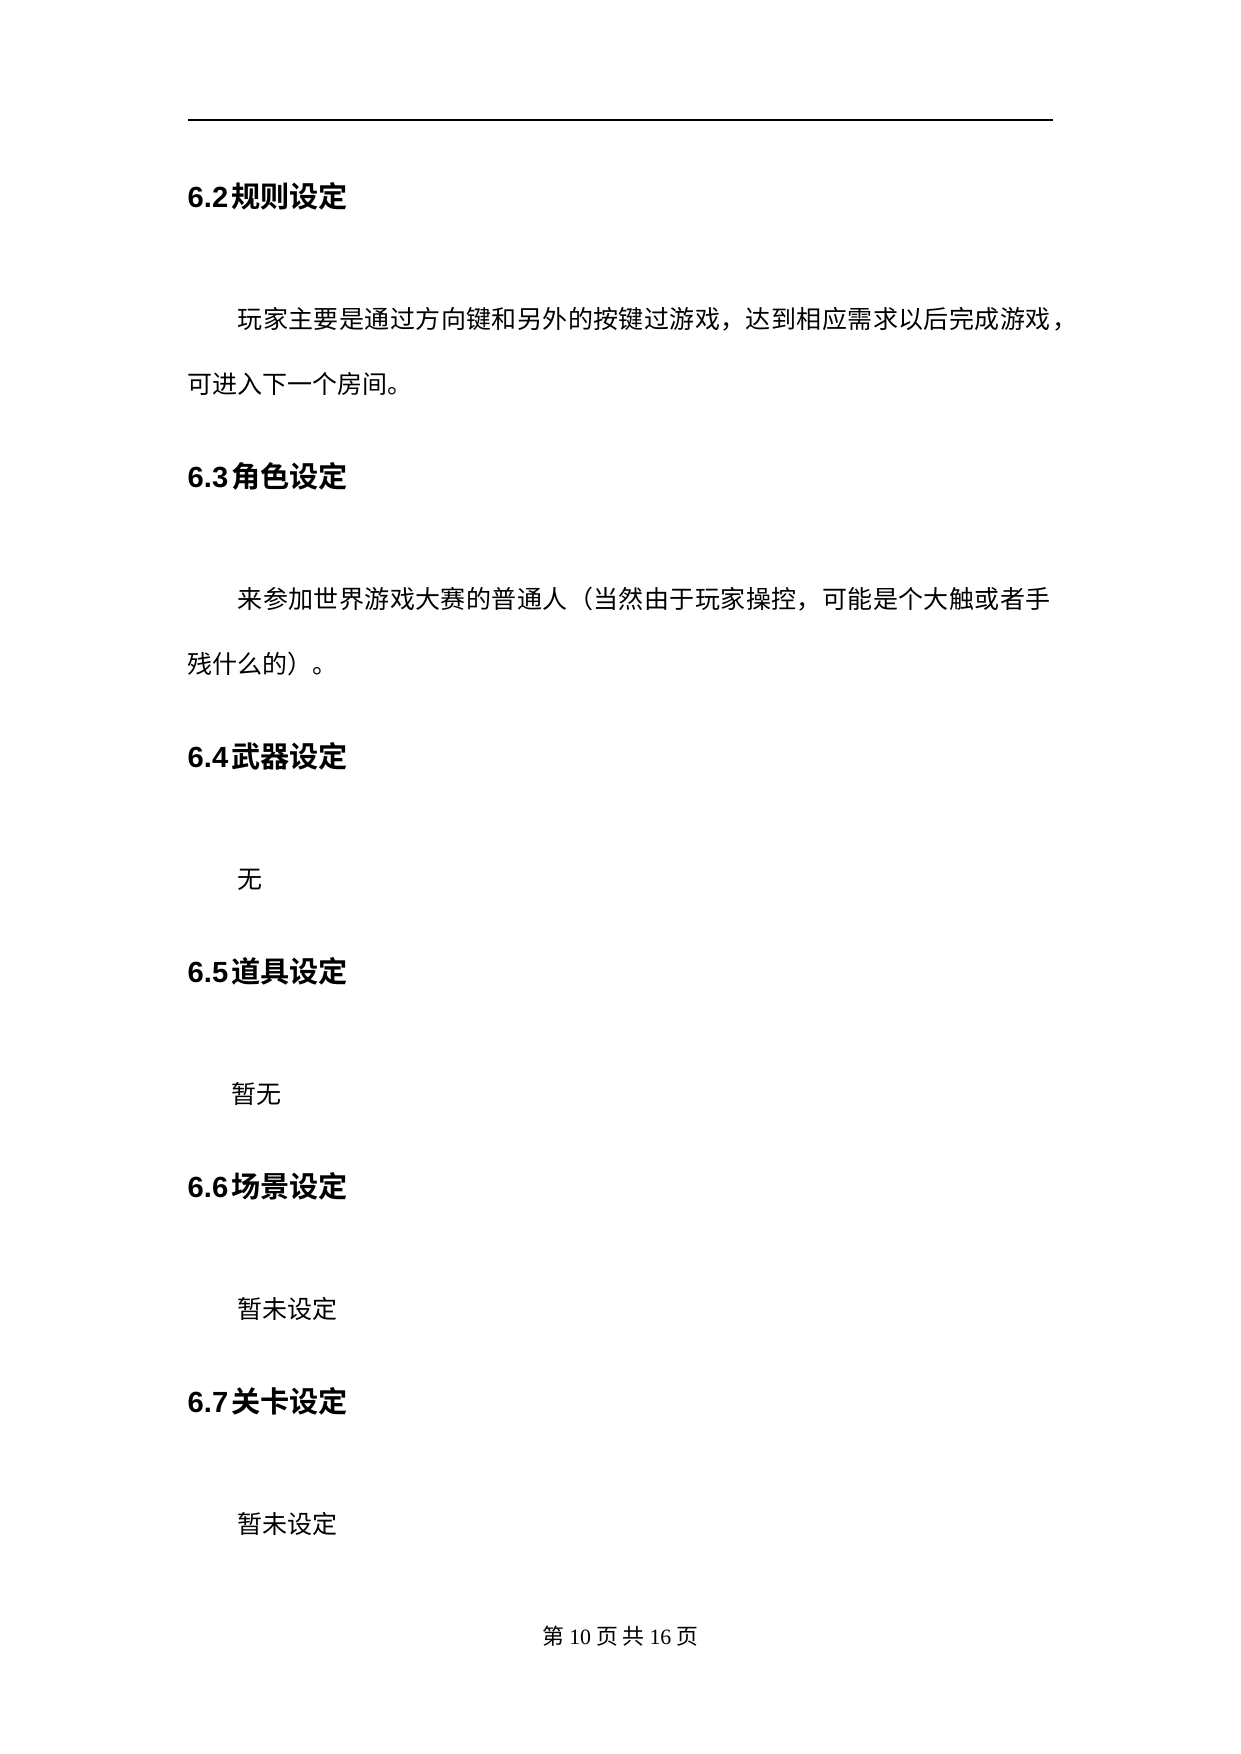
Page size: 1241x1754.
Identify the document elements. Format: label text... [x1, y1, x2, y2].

subtitle 武器设定 [187, 722, 1053, 787]
subtitle 规则设定 [187, 162, 1053, 227]
text 来参加世界游戏大赛的普通人（当然由于玩家操控，可能是个大触或者手残什么的）。 [187, 565, 1053, 695]
subtitle 道具设定 [187, 937, 1053, 1002]
subtitle 场景设定 [187, 1152, 1053, 1217]
text 暂未设定 [187, 1490, 1053, 1555]
subtitle 角色设定 [187, 442, 1053, 507]
text 暂无 [231, 1060, 1053, 1125]
text 无 [187, 845, 1053, 910]
text 暂未设定 [187, 1275, 1053, 1340]
text 玩家主要是通过方向键和另外的按键过游戏，达到相应需求以后完成游戏，可进入下一个房间。 [187, 285, 1053, 415]
subtitle 关卡设定 [187, 1367, 1053, 1432]
